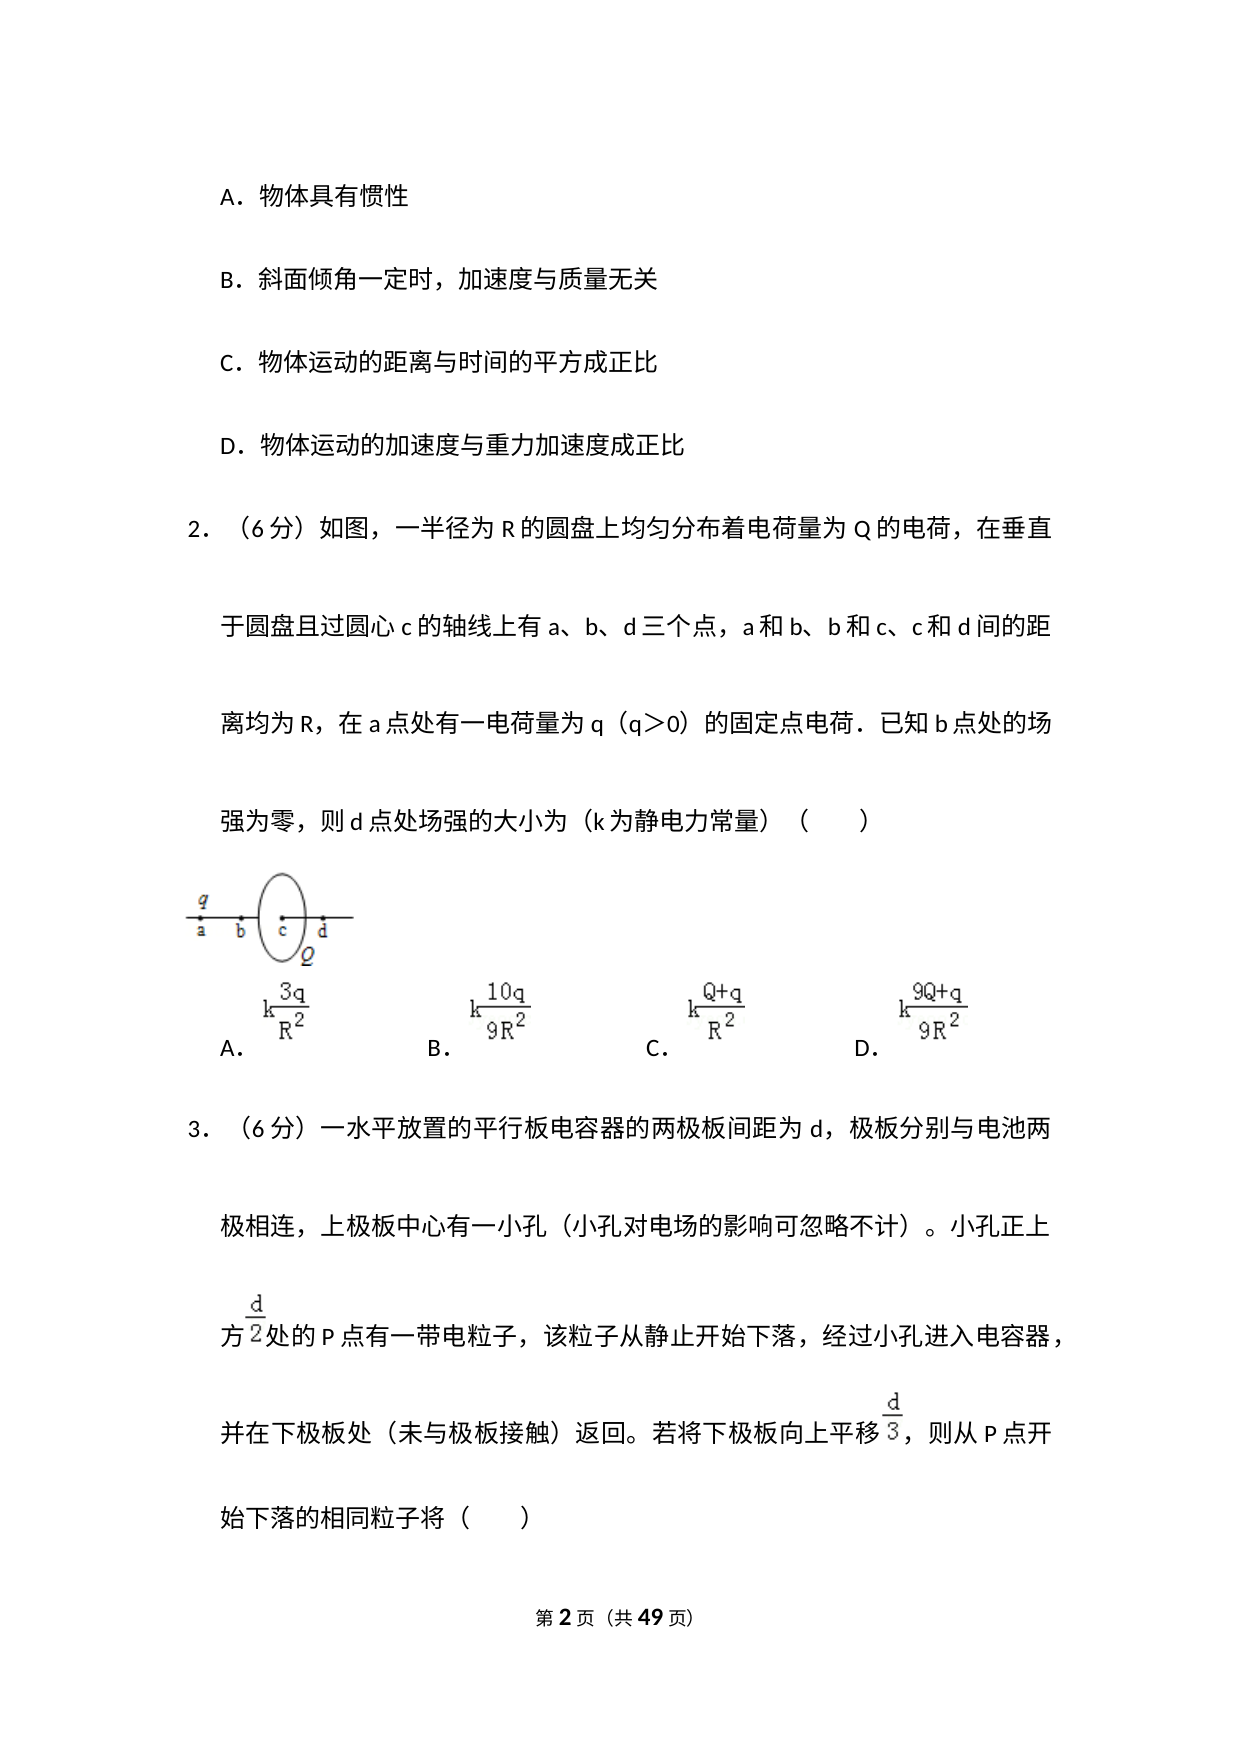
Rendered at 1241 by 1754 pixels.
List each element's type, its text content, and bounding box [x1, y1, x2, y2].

picture [882, 1388, 903, 1443]
text A．物体具有惯性 [187, 162, 1053, 227]
picture [183, 870, 354, 966]
text 3．（6分）一水平放置的平行板电容器的两极板间距为d，极板分别与电池两极相连，上极板中心有一小孔（小孔对电场的影响可忽略不计）。小孔正上方处的P点有一带电粒子，该粒子从静止开始下落，经过小孔进入电容器，并在下极板处（未与极板接触）返回。若将下极板向上平移，则从P点开始下落的相同粒子将（ ） [187, 1094, 1053, 1549]
text D．物体运动的加速度与重力加速度成正比 [187, 411, 1053, 476]
picture [894, 978, 968, 1044]
text B．斜面倾角一定时，加速度与质量无关 [187, 245, 1053, 310]
text 2．（6分）如图，一半径为R的圆盘上均匀分布着电荷量为Q的电荷，在垂直于圆盘且过圆心c的轴线上有a、b、d三个点，a和b、b和c、c和d间的距离均为R，在a点处有一电荷量为q（q＞0）的固定点电荷．已知b点处的场强为零，则d点处场强的大小为（k为静电力常量）（ ） [187, 494, 1053, 852]
picture [465, 978, 531, 1044]
picture [684, 978, 745, 1044]
picture [259, 978, 310, 1044]
text A． B． C． D． [187, 978, 1053, 1076]
picture [245, 1290, 266, 1345]
text C．物体运动的距离与时间的平方成正比 [187, 328, 1053, 393]
